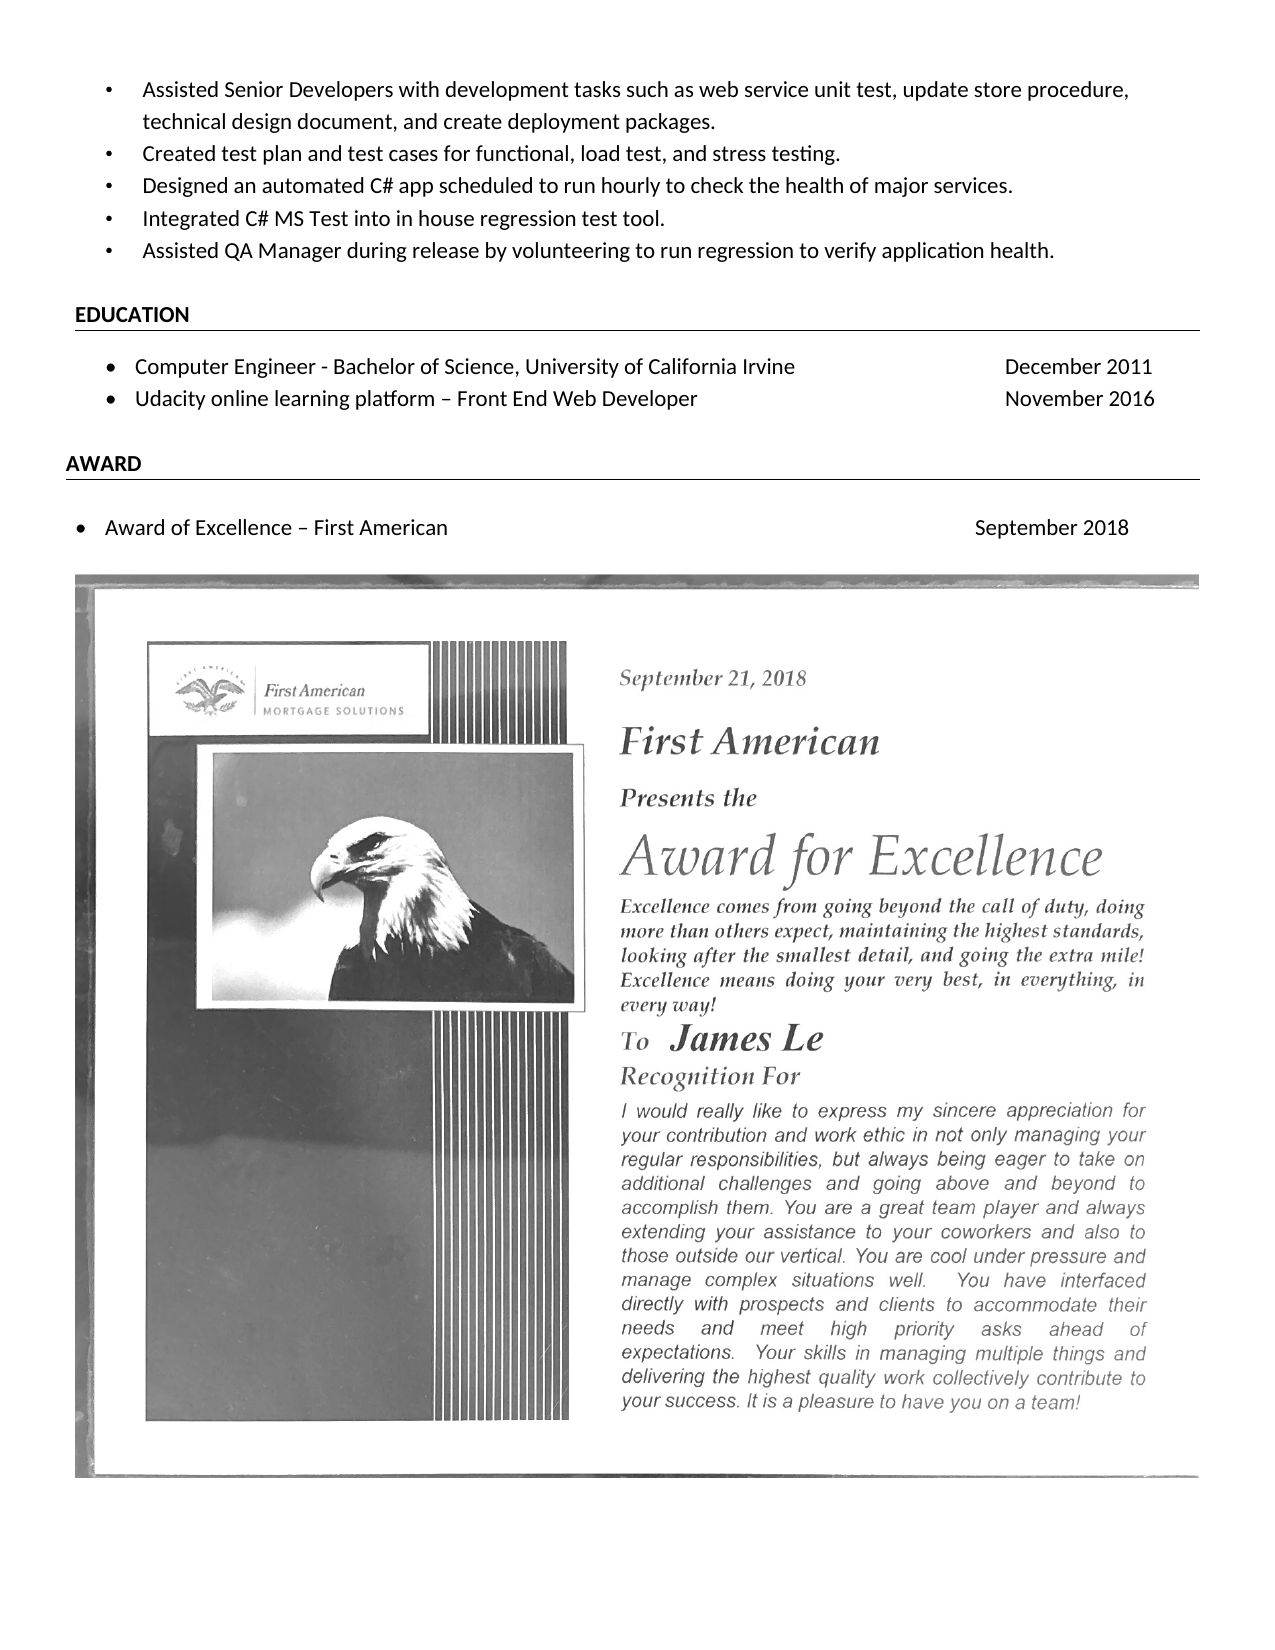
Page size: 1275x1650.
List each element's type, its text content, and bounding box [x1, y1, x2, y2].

text AWARD [66, 449, 1200, 479]
list Created test plan and test cases for functional, load test, and stress testing. [105, 139, 1200, 167]
list Assisted Senior Developers with development tasks such as web service unit test, update store procedure, technical design document, and create deployment packages. [105, 75, 1200, 135]
list Integrated C# MS Test into in house regression test tool. [105, 204, 1200, 232]
list Designed an automated C# app scheduled to run hourly to check the health of major services. [105, 172, 1200, 199]
text • Udacity online learning platform – Front End Web Developer November 2016 [75, 384, 1200, 412]
text • Computer Engineer - Bachelor of Science, University of California Irvine December 2011 [75, 352, 1200, 380]
text EDUCATION [75, 300, 1200, 330]
list Assisted QA Manager during release by volunteering to run regression to verify application health. [105, 236, 1200, 264]
text • Award of Excellence – First American September 2018 [56, 513, 1200, 541]
picture [75, 574, 1199, 1478]
